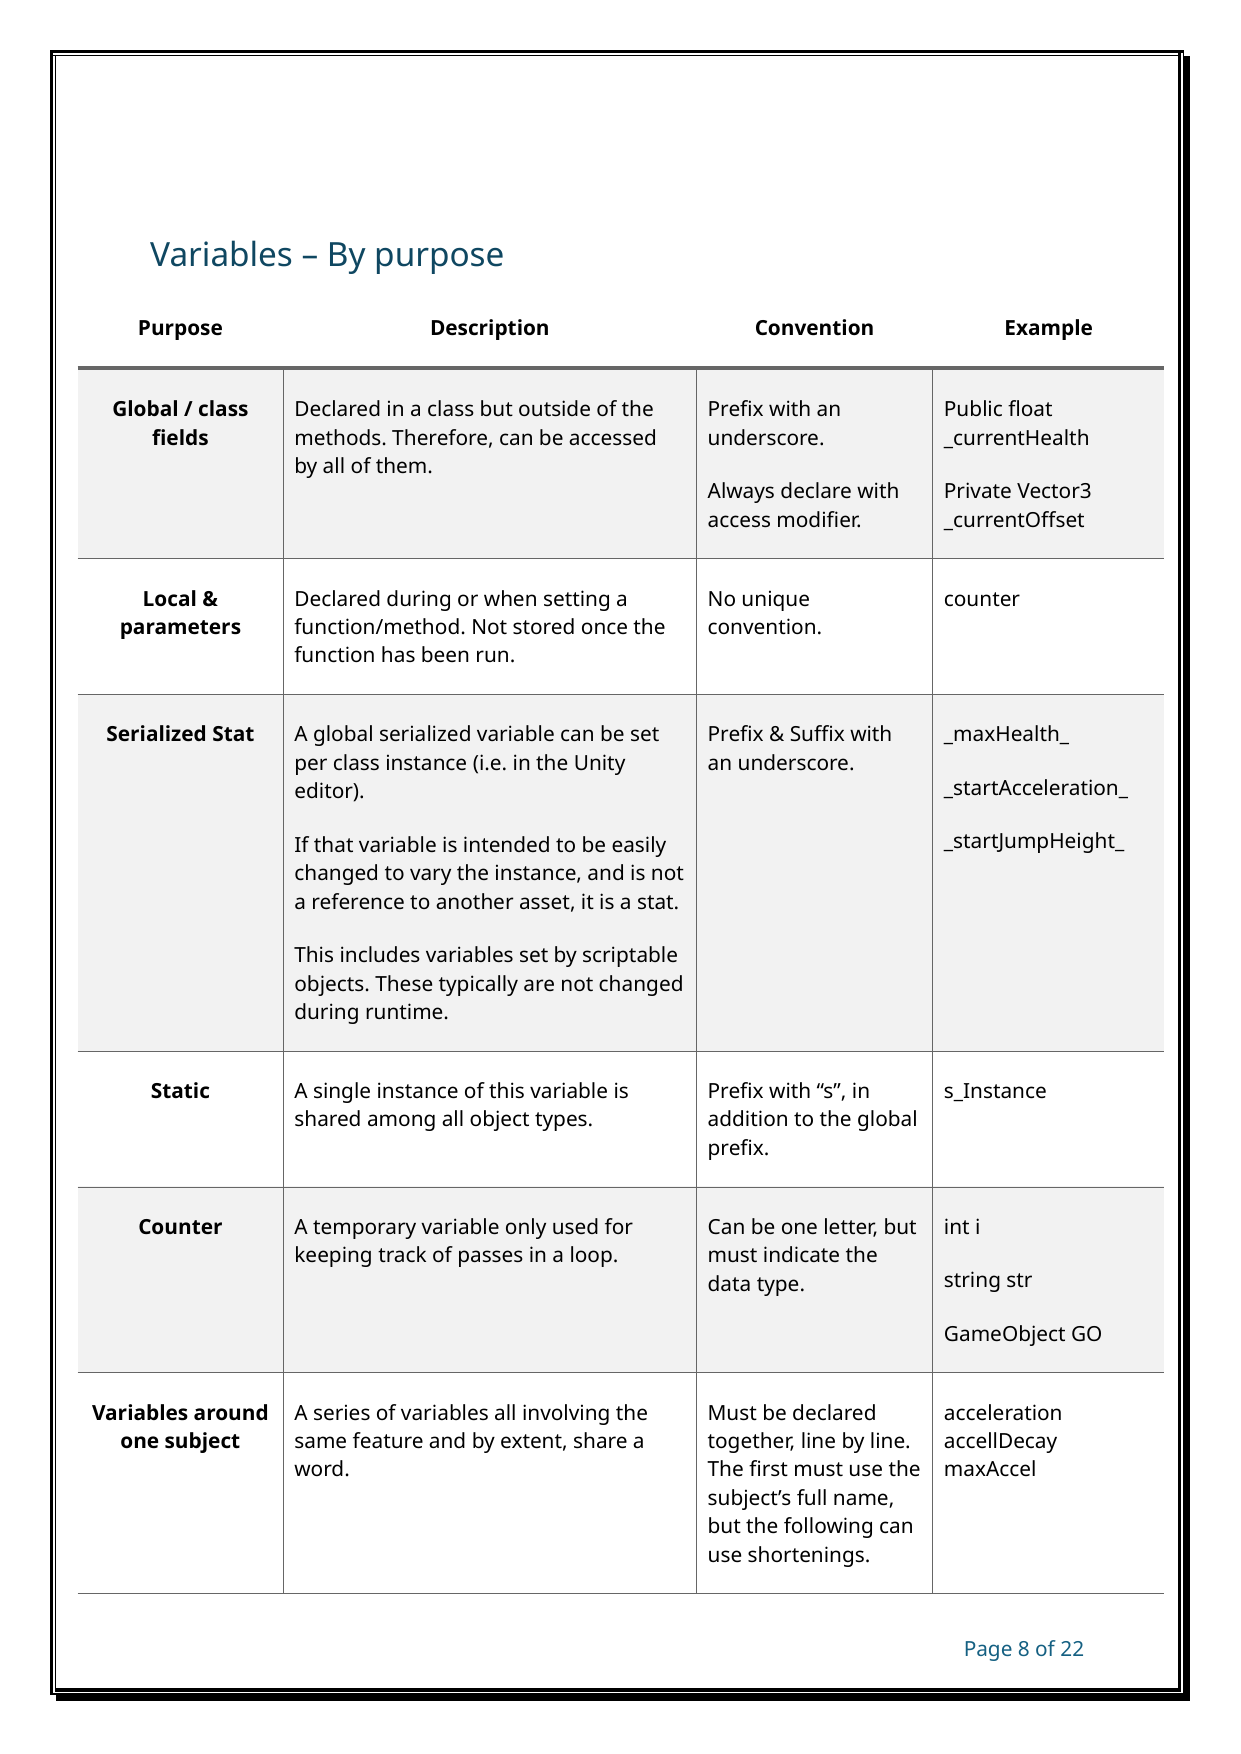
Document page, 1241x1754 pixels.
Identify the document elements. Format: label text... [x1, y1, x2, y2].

subtitle Variables – By purpose [150, 231, 1084, 276]
table_cell Public float _currentHealth Private Vector3 _currentOffset [933, 370, 1164, 558]
table_cell Declared in a class but outside of the methods. Therefore, can be accessed by all of them. [284, 370, 696, 558]
table_cell Declared during or when setting a function/method. Not stored once the function has been run. [284, 559, 696, 694]
table_cell counter [933, 559, 1164, 694]
table_cell A single instance of this variable is shared among all object types. [284, 1052, 696, 1186]
table_cell Static [78, 1052, 283, 1186]
table_cell Must be declared together, line by line. The first must use the subject’s full name, but the following can use shortenings. [697, 1373, 932, 1593]
table_cell Counter [78, 1188, 283, 1372]
table_cell Local & parameters [78, 559, 283, 694]
table_cell int i string str GameObject GO [933, 1188, 1164, 1372]
table_cell acceleration accellDecay maxAccel [933, 1373, 1164, 1593]
table_cell A global serialized variable can be set per class instance (i.e. in the Unity editor). If that variable is intended to be easily changed to vary the instance, and is not a reference to another asset, it is a stat. This includes variables set by scriptable objects. These typically are not changed during runtime. [284, 695, 696, 1051]
table_header Example [933, 288, 1164, 366]
table_cell Variables around one subject [78, 1373, 283, 1593]
table_header Description [283, 288, 696, 366]
table_cell Can be one letter, but must indicate the data type. [697, 1188, 932, 1372]
table_cell _maxHealth_ _startAcceleration_ _startJumpHeight_ [933, 695, 1164, 1051]
table_cell Prefix with an underscore. Always declare with access modifier. [697, 370, 932, 558]
table_cell No unique convention. [697, 559, 932, 694]
table_cell A series of variables all involving the same feature and by extent, share a word. [284, 1373, 696, 1593]
table_cell A temporary variable only used for keeping track of passes in a loop. [284, 1188, 696, 1372]
table_cell Global / class fields [78, 370, 283, 558]
table_cell Prefix & Suffix with an underscore. [697, 695, 932, 1051]
table_cell Prefix with “s”, in addition to the global prefix. [697, 1052, 932, 1186]
table_header Purpose [78, 288, 283, 366]
table_cell s_Instance [933, 1052, 1164, 1186]
table_header Convention [696, 288, 932, 366]
table_cell Serialized Stat [78, 695, 283, 1051]
